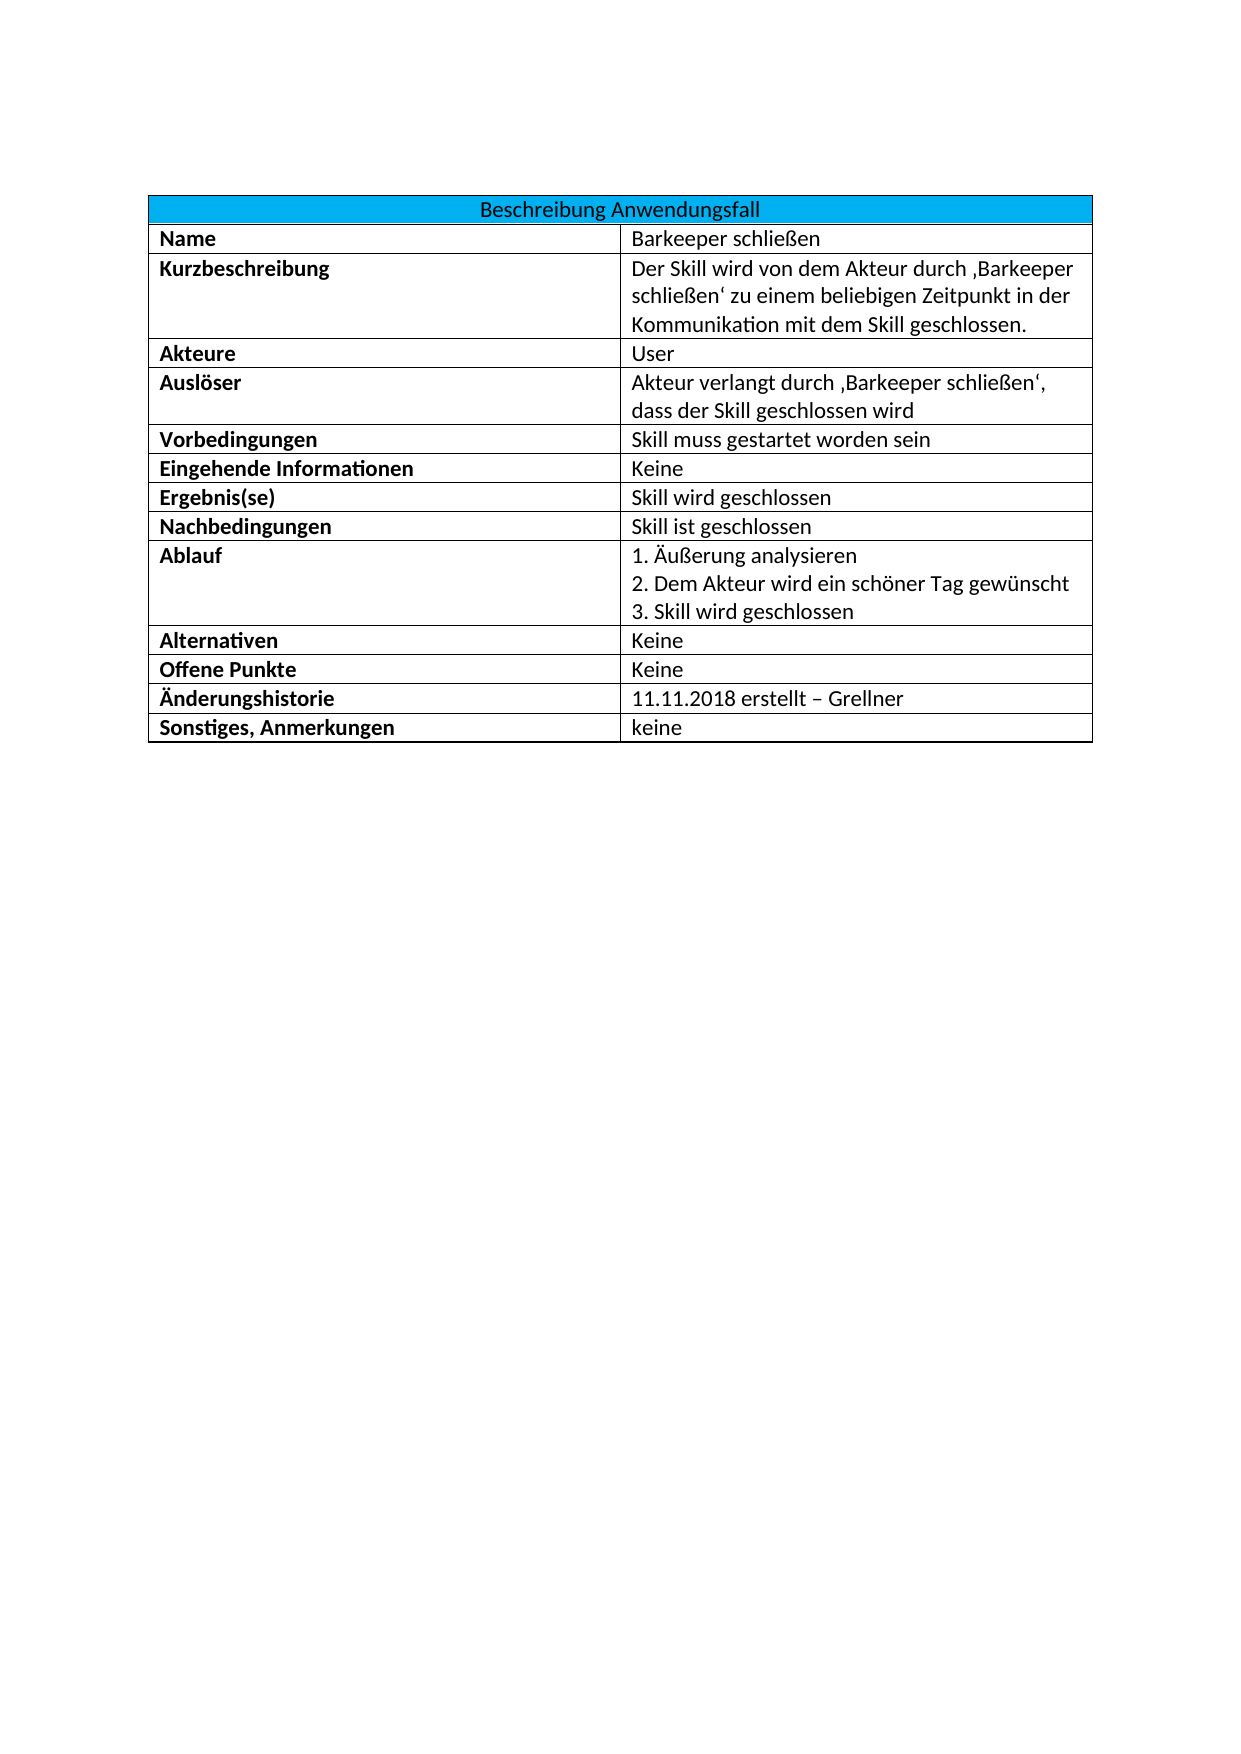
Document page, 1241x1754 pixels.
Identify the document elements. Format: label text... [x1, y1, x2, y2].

table_cell Offene Punkte [149, 655, 620, 683]
table_cell keine [621, 714, 1092, 741]
table_cell Änderungshistorie [149, 684, 620, 712]
table_cell Keine [621, 655, 1092, 683]
table_cell 1. Äußerung analysieren 2. Dem Akteur wird ein schöner Tag gewünscht 3. Skill wird geschlossen [621, 541, 1092, 625]
table_cell Ergebnis(se) [149, 483, 620, 511]
table_cell Keine [621, 454, 1092, 482]
table_cell Eingehende Informationen [149, 454, 620, 482]
table_cell Ablauf [149, 541, 620, 625]
table_cell Nachbedingungen [149, 512, 620, 540]
table_cell User [621, 339, 1092, 367]
table_cell Keine [621, 626, 1092, 654]
table_cell Barkeeper schließen [621, 225, 1092, 253]
table_cell Sonstiges, Anmerkungen [149, 714, 620, 741]
table_cell 11.11.2018 erstellt – Grellner [621, 684, 1092, 712]
table_cell Skill ist geschlossen [621, 512, 1092, 540]
table_cell Skill muss gestartet worden sein [621, 425, 1092, 453]
table_cell Name [149, 225, 620, 253]
table_cell Kurzbeschreibung [149, 254, 620, 338]
table_cell Alternativen [149, 626, 620, 654]
table_cell Akteur verlangt durch ‚Barkeeper schließen‘, dass der Skill geschlossen wird [621, 368, 1092, 424]
table_cell Der Skill wird von dem Akteur durch ‚Barkeeper schließen‘ zu einem beliebigen Zeitpunkt in der Kommunikation mit dem Skill geschlossen. [621, 254, 1092, 338]
table_header Beschreibung Anwendungsfall [149, 196, 1092, 223]
table_cell Vorbedingungen [149, 425, 620, 453]
table_cell Akteure [149, 339, 620, 367]
table_cell Auslöser [149, 368, 620, 424]
table_cell Skill wird geschlossen [621, 483, 1092, 511]
